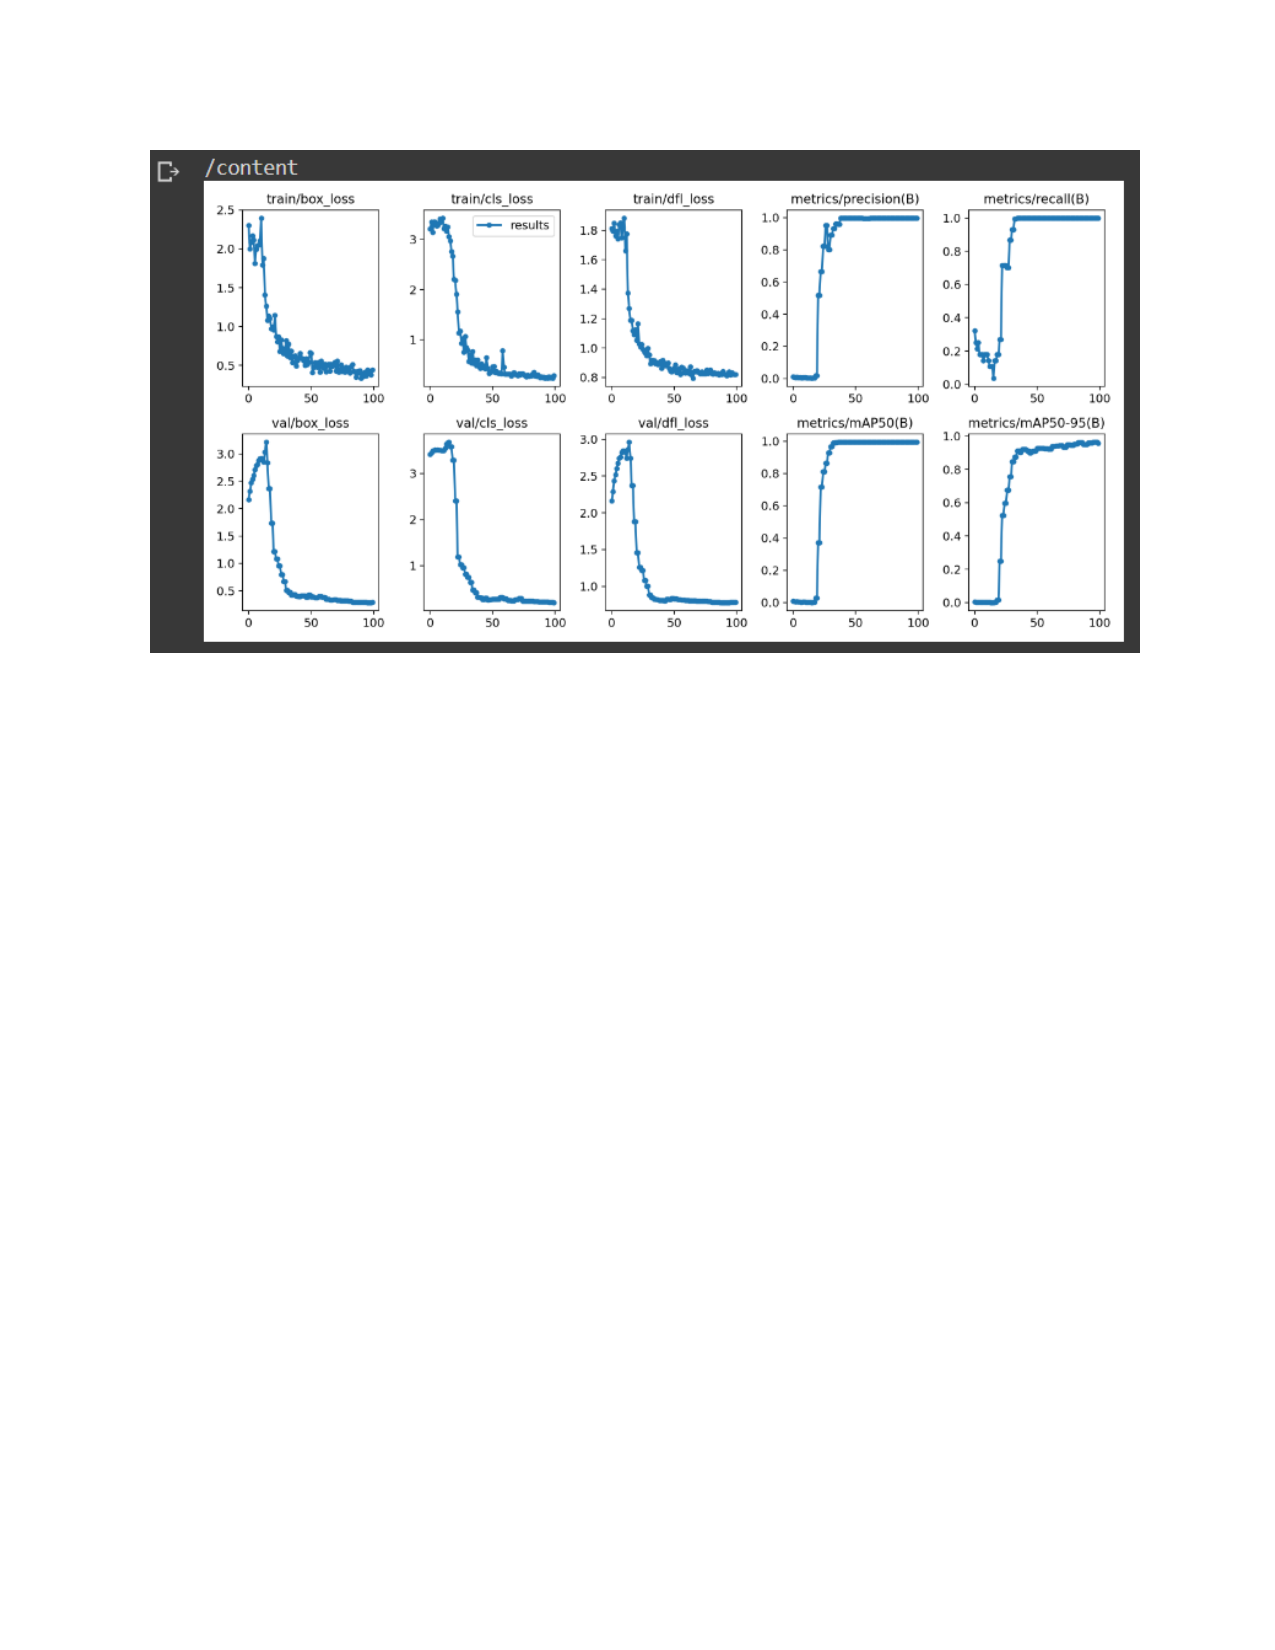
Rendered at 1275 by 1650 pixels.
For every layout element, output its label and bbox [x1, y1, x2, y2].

picture [150, 150, 1140, 653]
